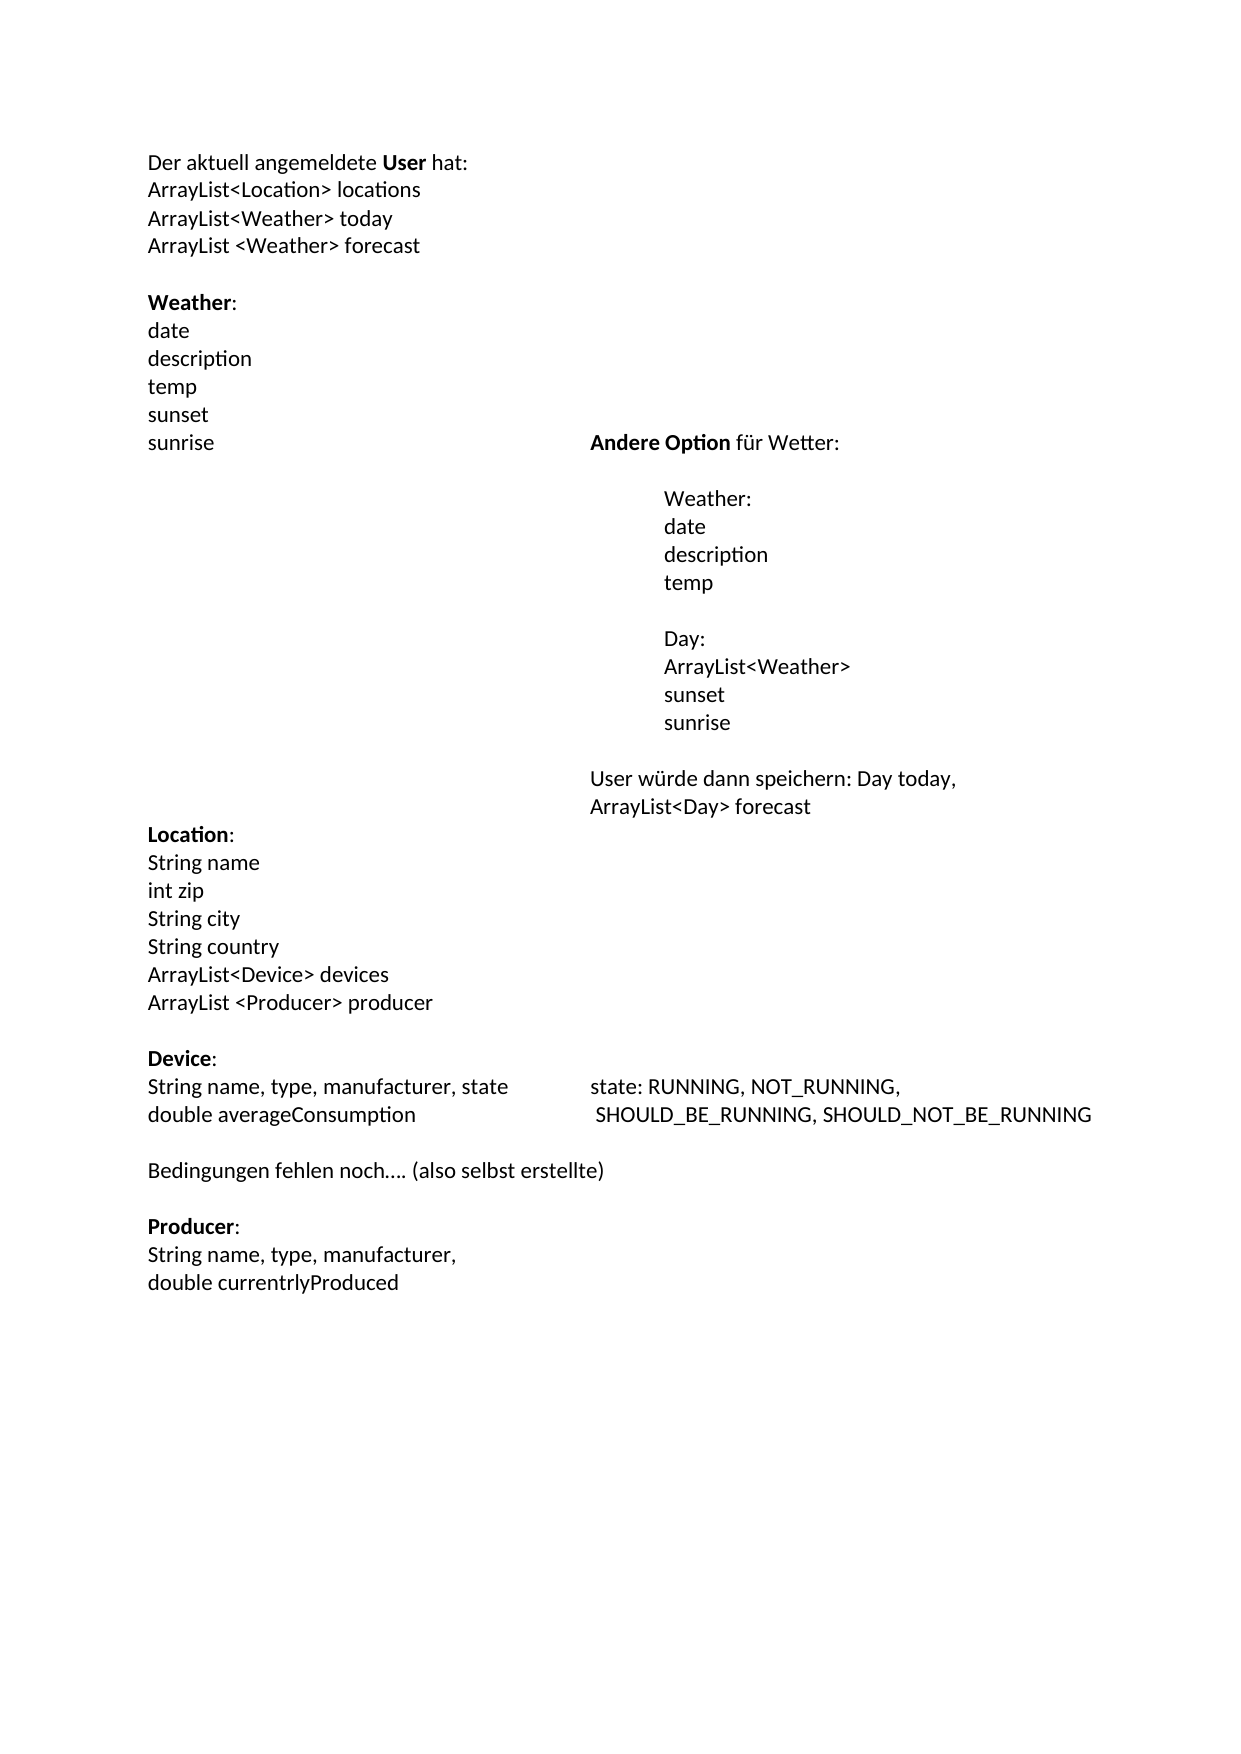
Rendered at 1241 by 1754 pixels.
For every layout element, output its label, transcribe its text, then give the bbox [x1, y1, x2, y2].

text Location: [148, 820, 1093, 848]
text sunset [148, 400, 1093, 428]
text ArrayList<Weather> today [148, 204, 1093, 232]
text int zip [148, 876, 1093, 904]
text description [664, 540, 1093, 568]
text Device: [148, 1044, 1093, 1072]
text sunset [664, 680, 1093, 708]
text ArrayList <Weather> forecast [148, 232, 1093, 260]
text Producer: [148, 1212, 1093, 1240]
text String name, type, manufacturer, [148, 1240, 1093, 1268]
text String country [148, 932, 1093, 960]
text double currentrlyProduced [148, 1268, 1093, 1296]
text sunrise Andere Option für Wetter: [148, 428, 1093, 456]
text Day: [664, 624, 1093, 652]
text ArrayList <Producer> producer [148, 988, 1093, 1016]
text String name, type, manufacturer, state state: RUNNING, NOT_RUNNING, [148, 1072, 1093, 1100]
text User würde dann speichern: Day today, ArrayList<Day> forecast [590, 764, 1093, 820]
text ArrayList<Location> locations [148, 176, 1093, 204]
text description [148, 344, 1093, 372]
text ArrayList<Weather> [664, 652, 1093, 680]
text double averageConsumption SHOULD_BE_RUNNING, SHOULD_NOT_BE_RUNNING [148, 1100, 1093, 1128]
text String city [148, 904, 1093, 932]
text temp [148, 372, 1093, 400]
text ArrayList<Device> devices [148, 960, 1093, 988]
text Weather: date [664, 484, 1093, 540]
text String name [148, 848, 1093, 876]
text Bedingungen fehlen noch…. (also selbst erstellte) [148, 1156, 1093, 1184]
text temp [664, 568, 1093, 596]
text sunrise [664, 708, 1093, 736]
text Weather: date [148, 288, 1093, 344]
text Der aktuell angemeldete User hat: [148, 148, 1093, 176]
